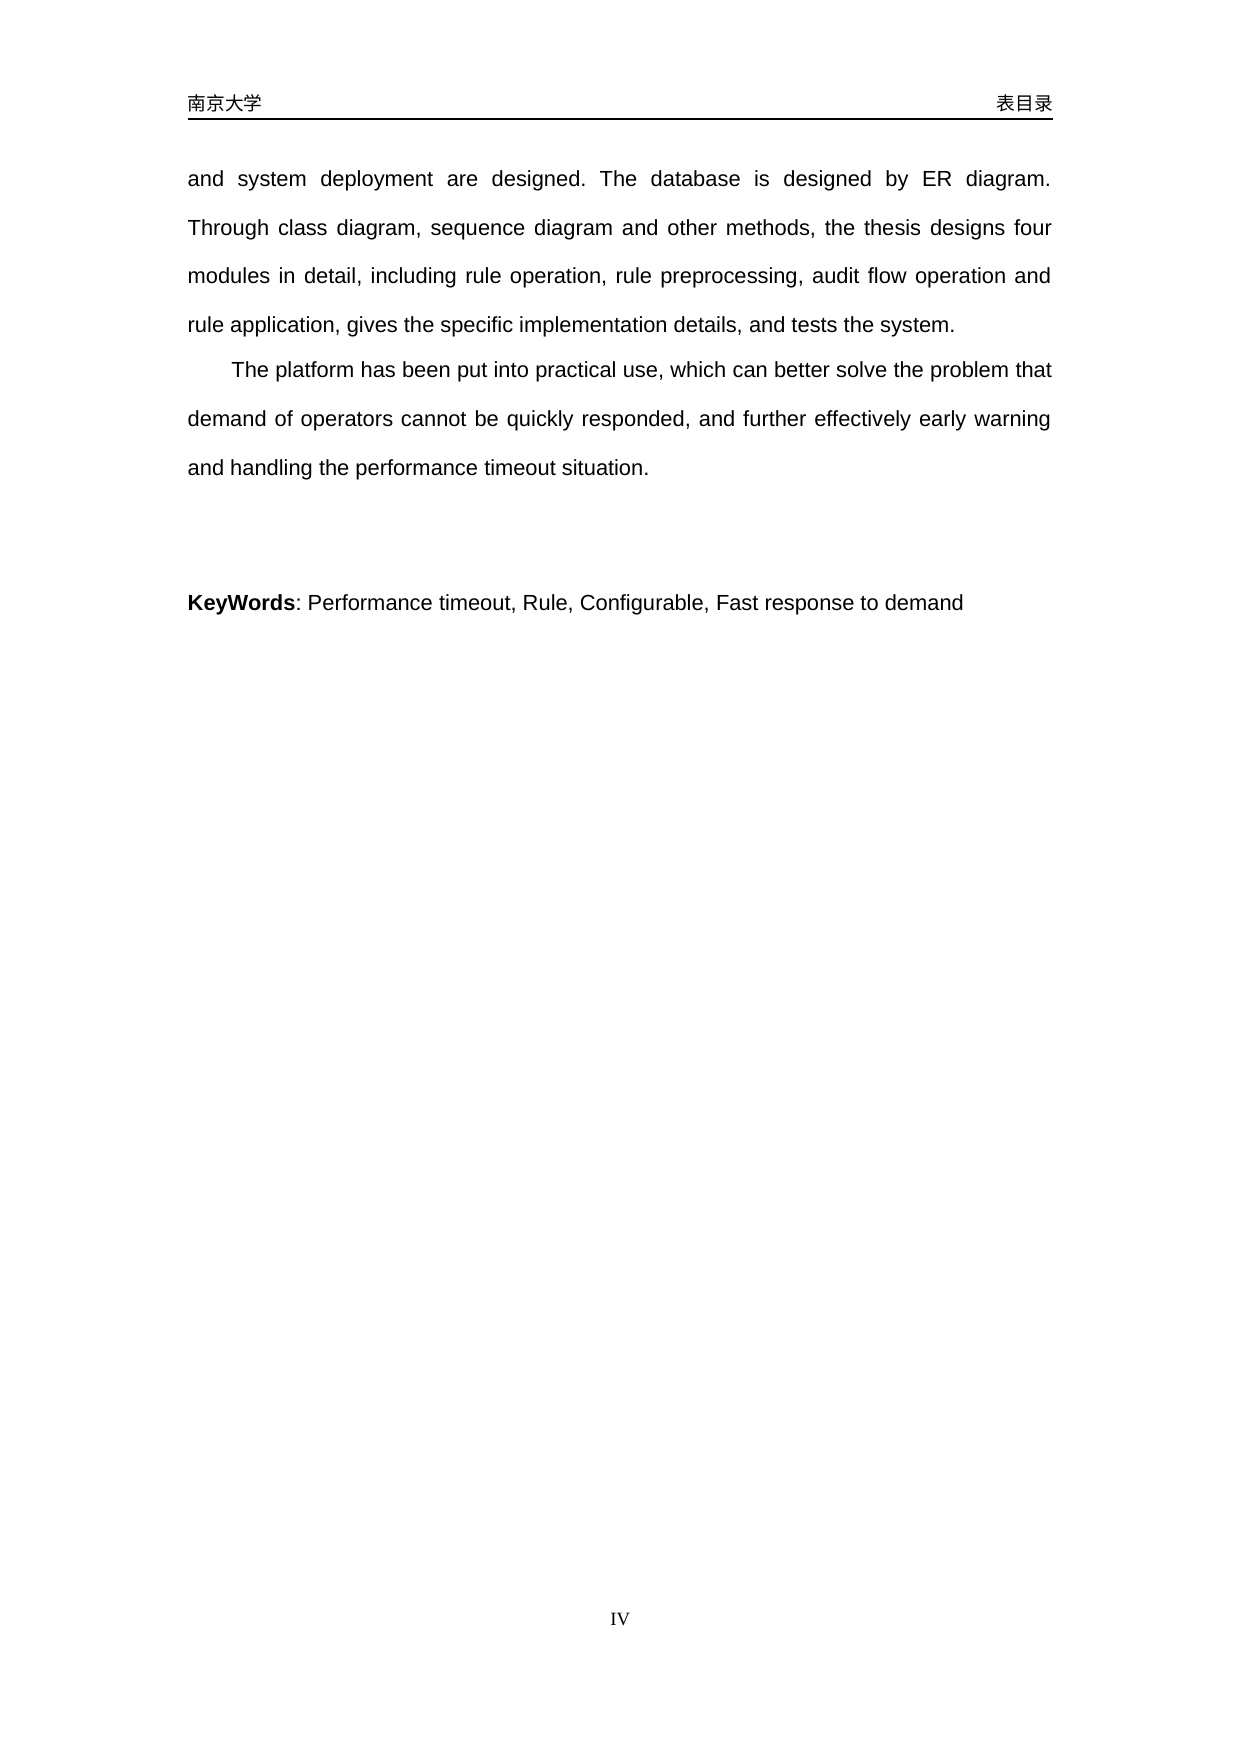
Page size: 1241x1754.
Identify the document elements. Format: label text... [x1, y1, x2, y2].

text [187, 162, 1053, 341]
text KeyWords: Performance timeout, Rule, Configurable, Fast response to demand [187, 586, 1053, 619]
text The platform has been put into practical use, which can better solve the problem that demand of operators cannot be quickly responded, and further effectively early warning and handling the performance timeout situation. [187, 353, 1053, 483]
